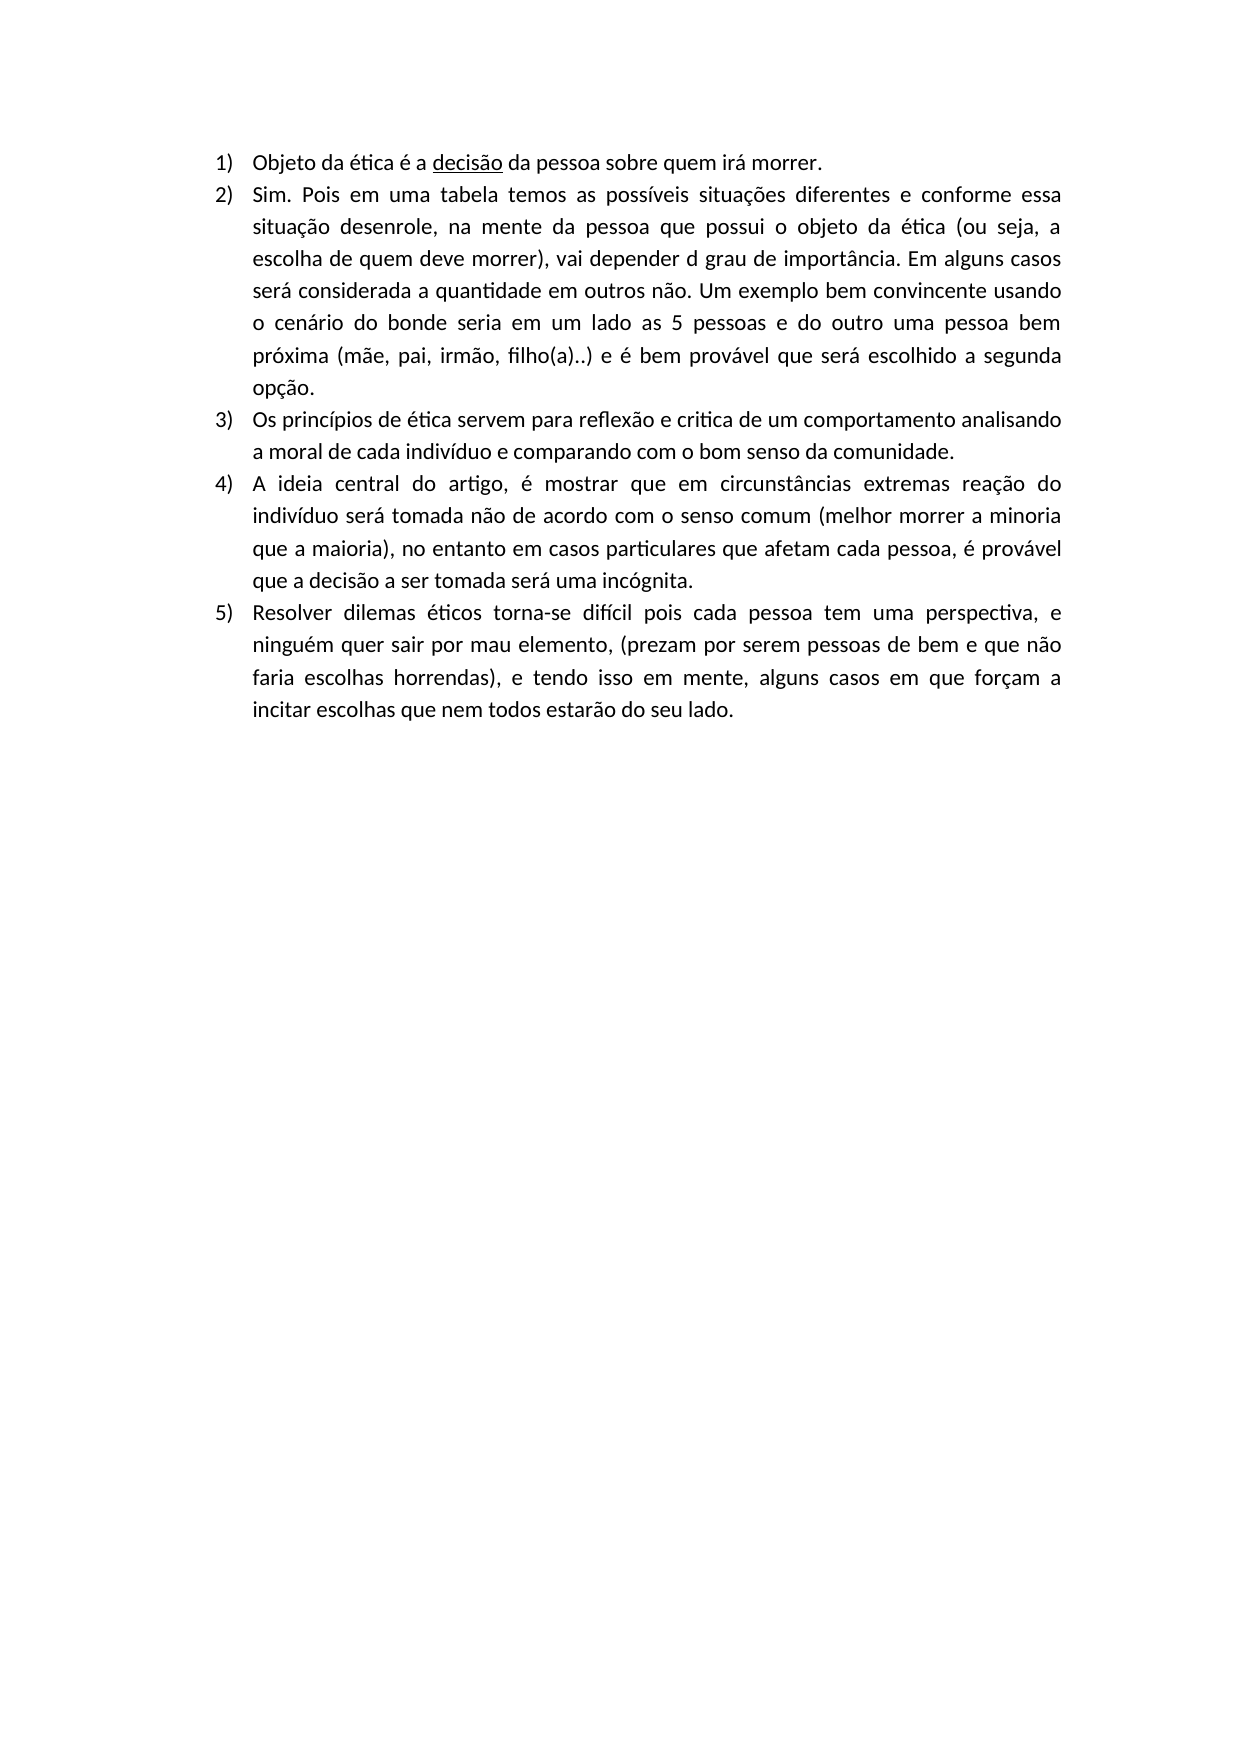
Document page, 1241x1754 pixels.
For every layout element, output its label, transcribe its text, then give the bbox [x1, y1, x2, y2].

list Sim. Pois em uma tabela temos as possíveis situações diferentes e conforme essa situação desenrole, na mente da pessoa que possui o objeto da ética (ou seja, a escolha de quem deve morrer), vai depender d grau de importância. Em alguns casos será considerada a quantidade em outros não. Um exemplo bem convincente usando o cenário do bonde seria em um lado as 5 pessoas e do outro uma pessoa bem próxima (mãe, pai, irmão, filho(a)..) e é bem provável que será escolhido a segunda opção. [215, 180, 1063, 401]
list Objeto da ética é a decisão da pessoa sobre quem irá morrer. [215, 148, 1063, 176]
list A ideia central do artigo, é mostrar que em circunstâncias extremas reação do indivíduo será tomada não de acordo com o senso comum (melhor morrer a minoria que a maioria), no entanto em casos particulares que afetam cada pessoa, é provável que a decisão a ser tomada será uma incógnita. [215, 469, 1063, 594]
list Os princípios de ética servem para reflexão e critica de um comportamento analisando a moral de cada indivíduo e comparando com o bom senso da comunidade. [215, 405, 1063, 465]
list Resolver dilemas éticos torna-se difícil pois cada pessoa tem uma perspectiva, e ninguém quer sair por mau elemento, (prezam por serem pessoas de bem e que não faria escolhas horrendas), e tendo isso em mente, alguns casos em que forçam a incitar escolhas que nem todos estarão do seu lado. [215, 598, 1063, 723]
